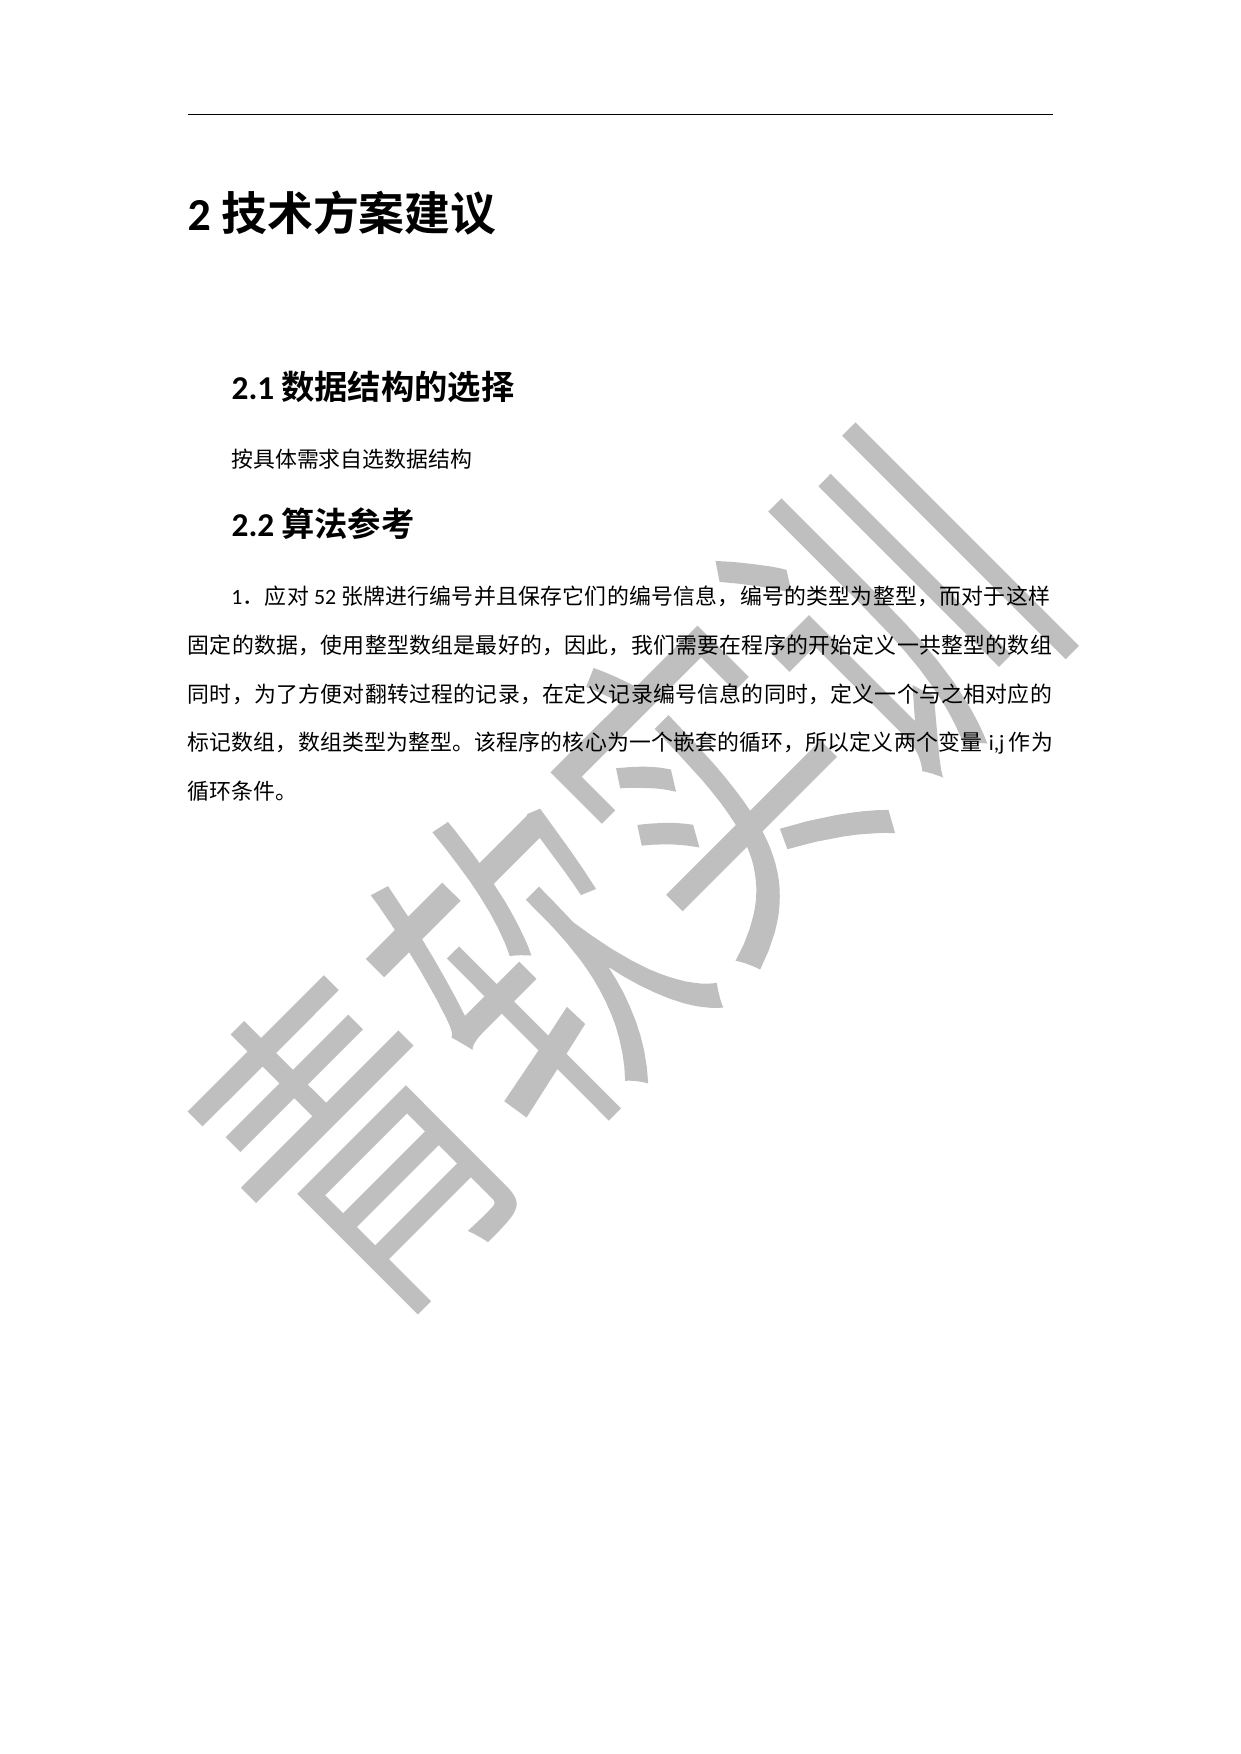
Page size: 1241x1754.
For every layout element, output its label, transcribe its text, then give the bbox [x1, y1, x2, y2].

subtitle 2.2算法参考 [187, 490, 1053, 555]
subtitle 2.1数据结构的选择 [187, 352, 1053, 417]
subtitle 2 技术方案建议 [187, 162, 1053, 259]
text 按具体需求自选数据结构 [187, 441, 1053, 474]
text 1．应对52张牌进行编号并且保存它们的编号信息，编号的类型为整型，而对于这样固定的数据，使用整型数组是最好的，因此，我们需要在程序的开始定义一共整型的数组，同时，为了方便对翻转过程的记录，在定义记录编号信息的同时，定义一个与之相对应的标记数组，数组类型为整型。该程序的核心为一个嵌套的循环，所以定义两个变量i,j作为循环条件。 [187, 579, 1053, 806]
